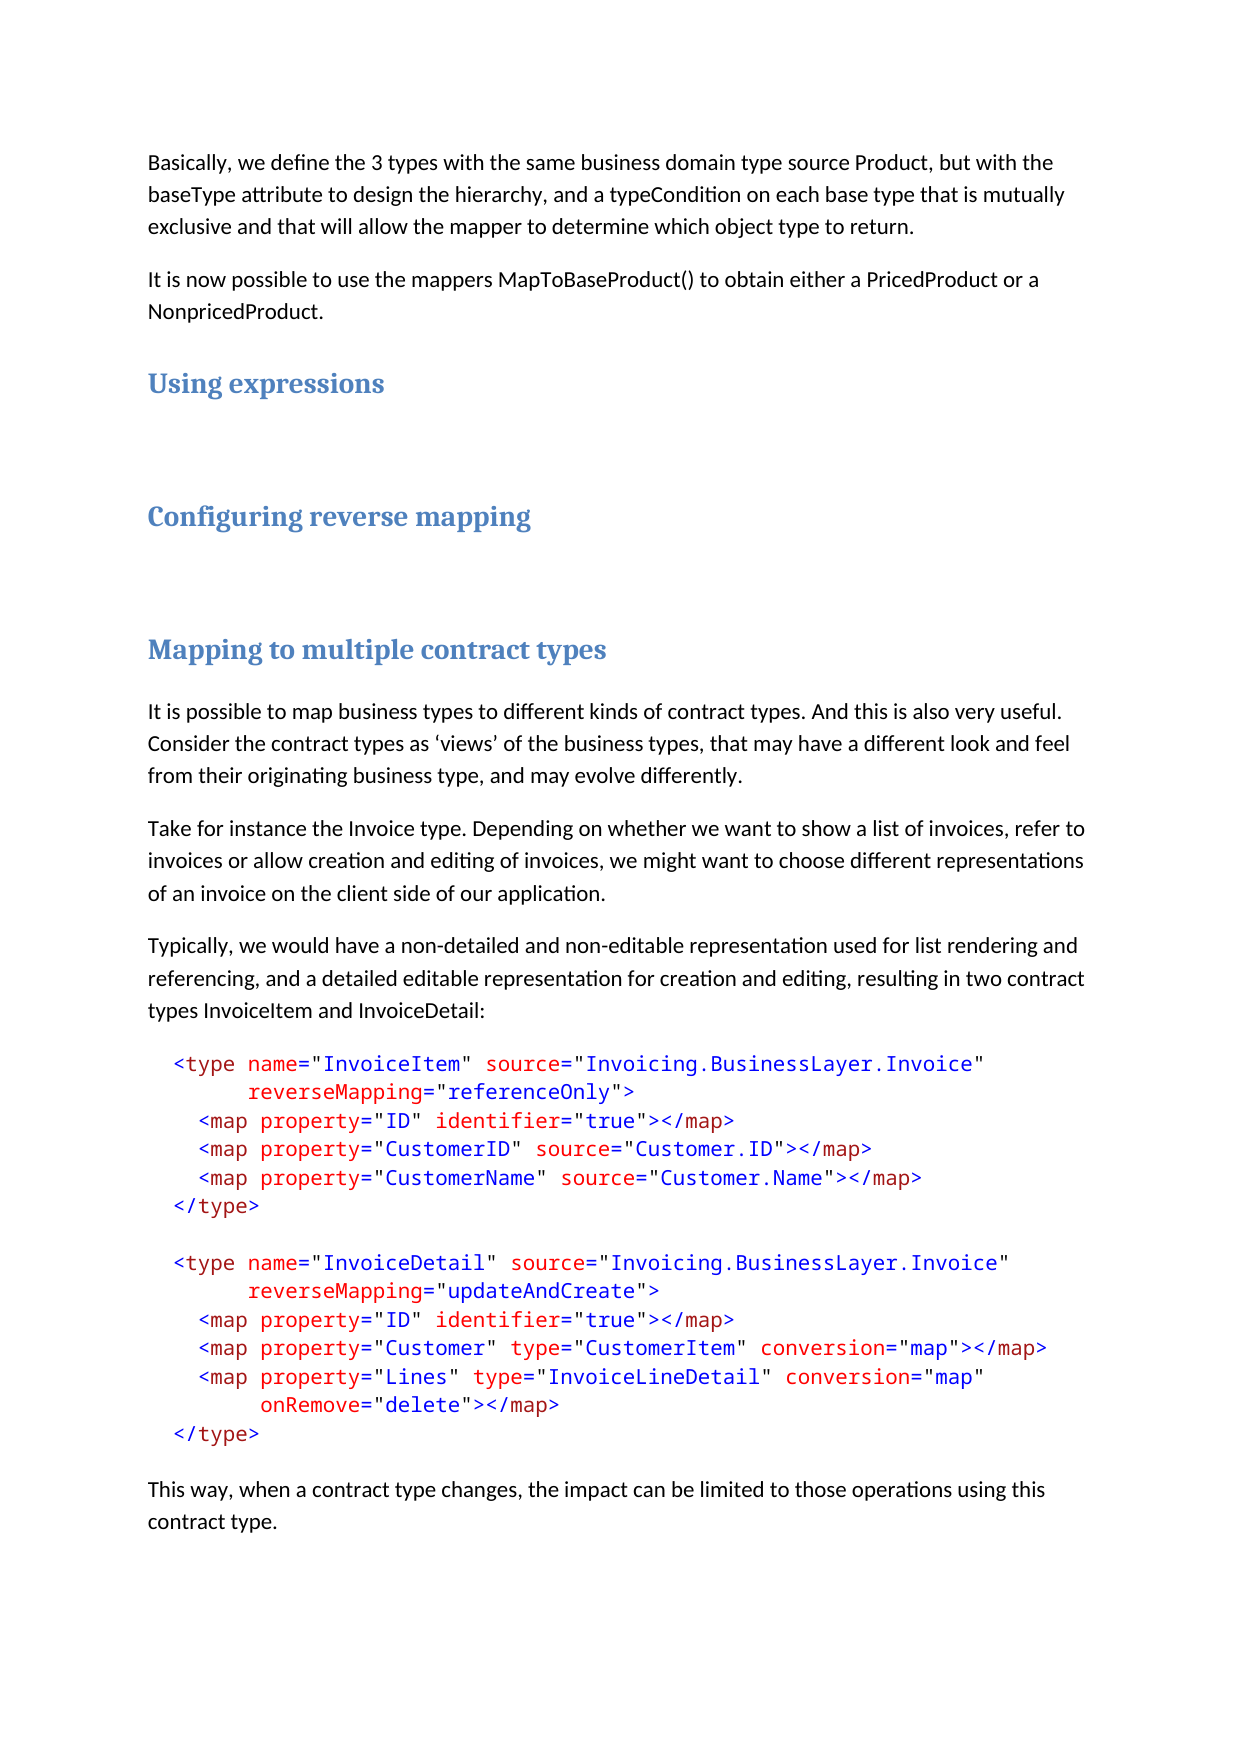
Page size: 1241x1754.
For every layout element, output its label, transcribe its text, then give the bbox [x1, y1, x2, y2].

text Take for instance the Invoice type. Depending on whether we want to show a list of invoices, refer to invoices or allow creation and editing of invoices, we might want to choose different representations of an invoice on the client side of our application. [148, 814, 1093, 907]
text </type> [148, 1419, 1093, 1475]
subtitle Configuring reverse mapping [148, 500, 1093, 534]
text <type name="InvoiceDetail" source="Invoicing.BusinessLayer.Invoice" [148, 1248, 1093, 1277]
text reverseMapping="referenceOnly"> [148, 1077, 1093, 1106]
text <type name="InvoiceItem" source="Invoicing.BusinessLayer.Invoice" [148, 1049, 1093, 1077]
text <map property="CustomerID" source="Customer.ID"></map> [148, 1134, 1093, 1163]
subtitle Using expressions [148, 367, 1093, 400]
text It is possible to map business types to different kinds of contract types. And this is also very useful. Consider the contract types as ‘views’ of the business types, that may have a different look and feel from their originating business type, and may evolve differently. [148, 697, 1093, 789]
text <map property="Lines" type="InvoiceLineDetail" conversion="map" [148, 1362, 1093, 1390]
text Typically, we would have a non-detailed and non-editable representation used for list rendering and referencing, and a detailed editable representation for creation and editing, resulting in two contract types InvoiceItem and InvoiceDetail: [148, 932, 1093, 1024]
text <map property="ID" identifier="true"></map> [148, 1106, 1093, 1134]
text This way, when a contract type changes, the impact can be limited to those operations using this contract type. [148, 1475, 1093, 1535]
text <map property="ID" identifier="true"></map> [148, 1305, 1093, 1333]
text reverseMapping="updateAndCreate"> [148, 1277, 1093, 1305]
text <map property="Customer" type="CustomerItem" conversion="map"></map> [148, 1333, 1093, 1362]
text It is now possible to use the mappers MapToBaseProduct() to obtain either a PricedProduct or a NonpricedProduct. [148, 265, 1093, 325]
text Basically, we define the 3 types with the same business domain type source Product, but with the baseType attribute to design the hierarchy, and a typeCondition on each base type that is mutually exclusive and that will allow the mapper to determine which object type to return. [148, 148, 1093, 240]
text </type> [148, 1191, 1093, 1220]
text onRemove="delete"></map> [148, 1390, 1093, 1419]
text <map property="CustomerName" source="Customer.Name"></map> [148, 1163, 1093, 1191]
subtitle Mapping to multiple contract types [148, 633, 1093, 667]
